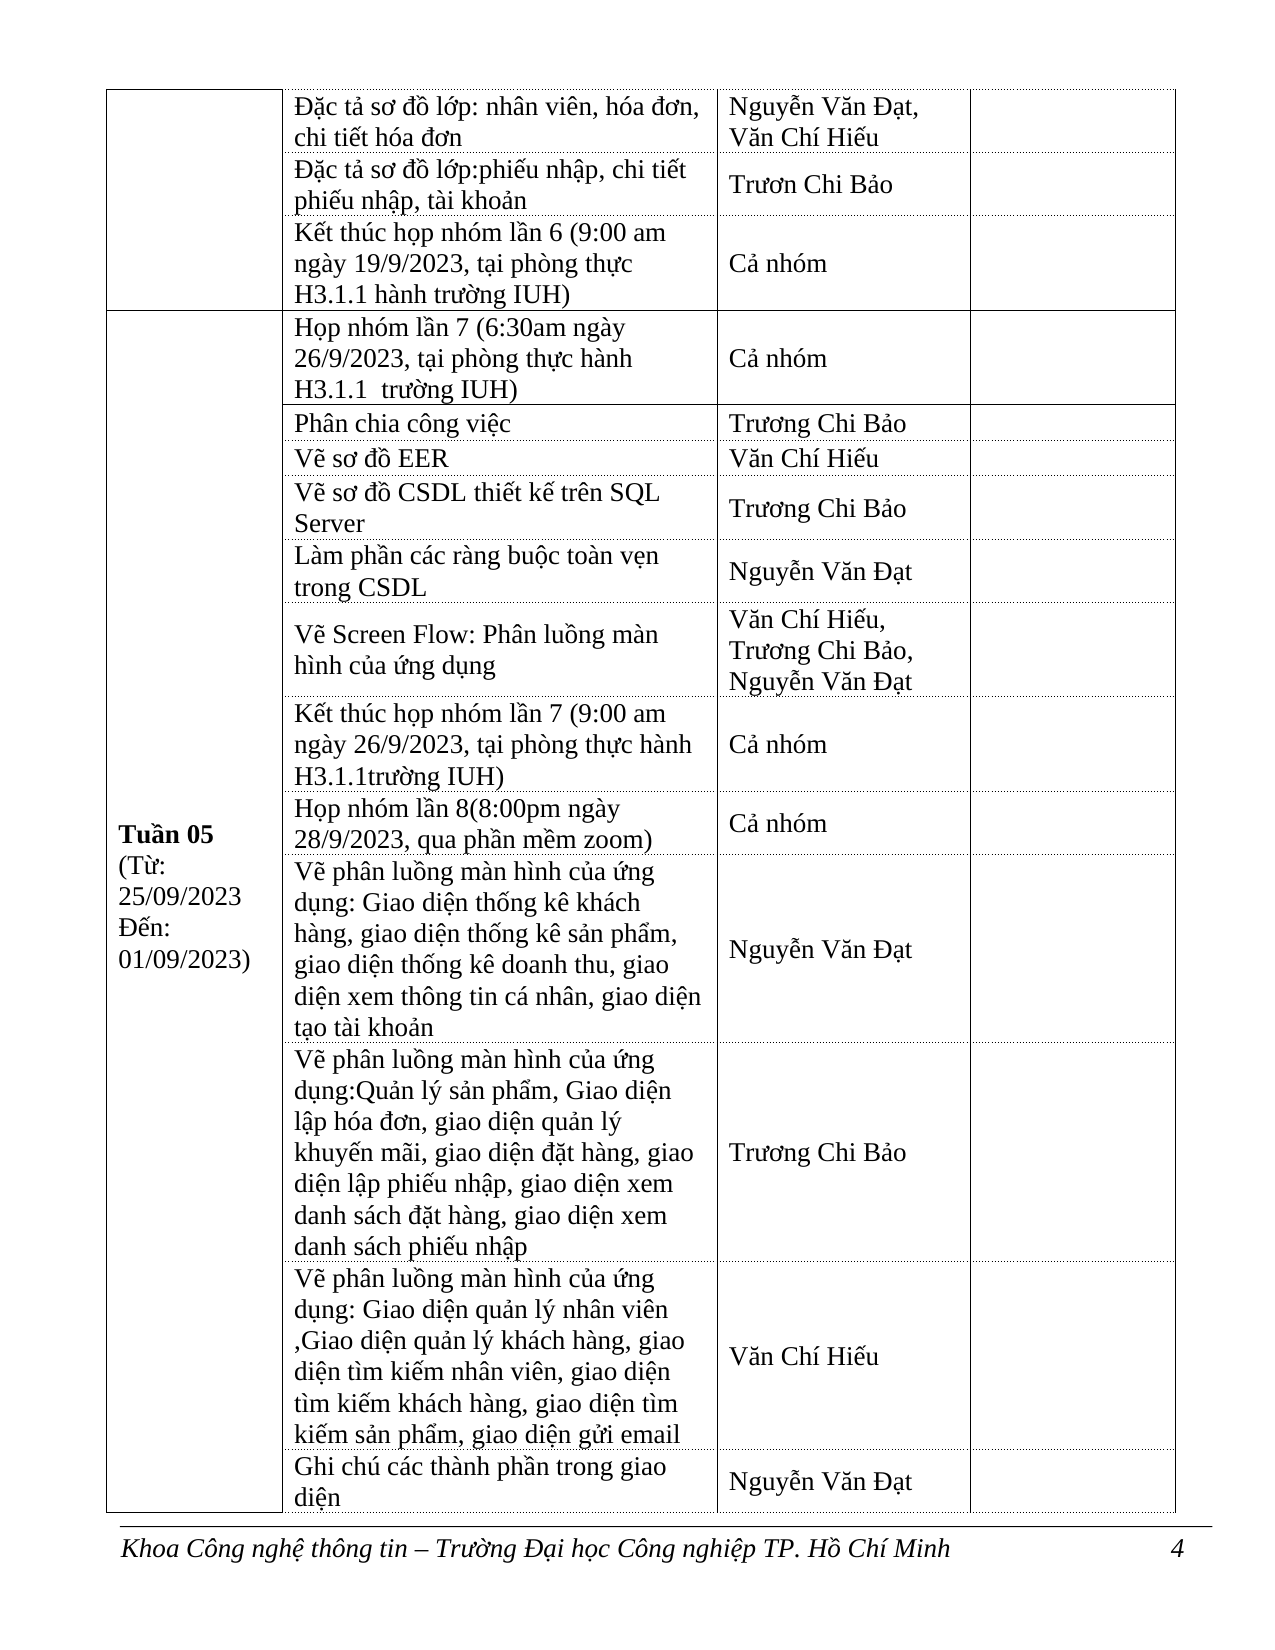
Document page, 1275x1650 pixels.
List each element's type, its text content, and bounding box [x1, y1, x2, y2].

table_cell Ghi chú các thành phần trong giao diện [283, 1449, 717, 1512]
table_cell Vẽ sơ đồ CSDL thiết kế trên SQL Server [283, 475, 717, 538]
table_cell Đặc tả sơ đồ lớp: nhân viên, hóa đơn, chi tiết hóa đơn [283, 89, 717, 152]
table_cell [971, 440, 1175, 475]
table_cell Vẽ phân luồng màn hình của ứng dụng:Quản lý sản phẩm, Giao diện lập hóa đơn, giao diện quản lý khuyến mãi, giao diện đặt hàng, giao diện lập phiếu nhập, giao diện xem danh sách đặt hàng, giao diện xem danh sách phiếu nhập [283, 1042, 717, 1261]
table_cell Vẽ phân luồng màn hình của ứng dụng: Giao diện thống kê khách hàng, giao diện thống kê sản phẩm, giao diện thống kê doanh thu, giao diện xem thông tin cá nhân, giao diện tạo tài khoản [283, 854, 717, 1042]
table_cell [971, 696, 1175, 791]
table_cell Kết thúc họp nhóm lần 6 (9:00 am ngày 19/9/2023, tại phòng thực H3.1.1 hành trường IUH) [283, 215, 717, 310]
table_cell Trương Chi Bảo [718, 405, 970, 440]
table_cell [971, 791, 1175, 854]
table_cell Vẽ Screen Flow: Phân luồng màn hình của ứng dụng [283, 602, 717, 696]
table_cell Văn Chí Hiếu [718, 440, 970, 475]
table_cell [971, 405, 1175, 440]
table_cell [971, 475, 1175, 538]
table_cell Họp nhóm lần 7 (6:30am ngày 26/9/2023, tại phòng thực hành H3.1.1 trường IUH) [283, 311, 717, 404]
table_cell [971, 311, 1175, 404]
table_cell [971, 539, 1175, 602]
table_cell Nguyễn Văn Đạt [718, 854, 970, 1042]
table_cell Cả nhóm [718, 696, 970, 791]
table_cell Đặc tả sơ đồ lớp:phiếu nhập, chi tiết phiếu nhập, tài khoản [283, 152, 717, 215]
table_cell [971, 1261, 1175, 1449]
table_cell [971, 1449, 1175, 1512]
table_cell [971, 89, 1175, 152]
table_cell Nguyễn Văn Đạt [718, 1449, 970, 1512]
table_cell [971, 215, 1175, 310]
table_cell Văn Chí Hiếu, Trương Chi Bảo, Nguyễn Văn Đạt [718, 602, 970, 696]
table_cell Họp nhóm lần 8(8:00pm ngày 28/9/2023, qua phần mềm zoom) [283, 791, 717, 854]
table_cell Cả nhóm [718, 215, 970, 310]
table_cell Trương Chi Bảo [718, 1042, 970, 1261]
table_cell Vẽ sơ đồ EER [283, 440, 717, 475]
table_cell [971, 602, 1175, 696]
table_cell Văn Chí Hiếu [718, 1261, 970, 1449]
table_cell Vẽ phân luồng màn hình của ứng dụng: Giao diện quản lý nhân viên ,Giao diện quản lý khách hàng, giao diện tìm kiếm nhân viên, giao diện tìm kiếm khách hàng, giao diện tìm kiếm sản phẩm, giao diện gửi email [283, 1261, 717, 1449]
table_cell Cả nhóm [718, 791, 970, 854]
table_cell [971, 1042, 1175, 1261]
table_cell [971, 152, 1175, 215]
table_cell Làm phần các ràng buộc toàn vẹn trong CSDL [283, 539, 717, 602]
table_cell Kết thúc họp nhóm lần 7 (9:00 am ngày 26/9/2023, tại phòng thực hành H3.1.1trường IUH) [283, 696, 717, 791]
table_cell Nguyễn Văn Đạt, Văn Chí Hiếu [718, 89, 970, 152]
table_cell Trươn Chi Bảo [718, 152, 970, 215]
table_cell Cả nhóm [718, 311, 970, 404]
table_cell Tuần 05 (Từ: 25/09/2023 Đến: 01/09/2023) [107, 311, 282, 1512]
table_cell Phân chia công việc [283, 405, 717, 440]
table_cell Nguyễn Văn Đạt [718, 539, 970, 602]
table_cell Trương Chi Bảo [718, 475, 970, 538]
table_cell [971, 854, 1175, 1042]
